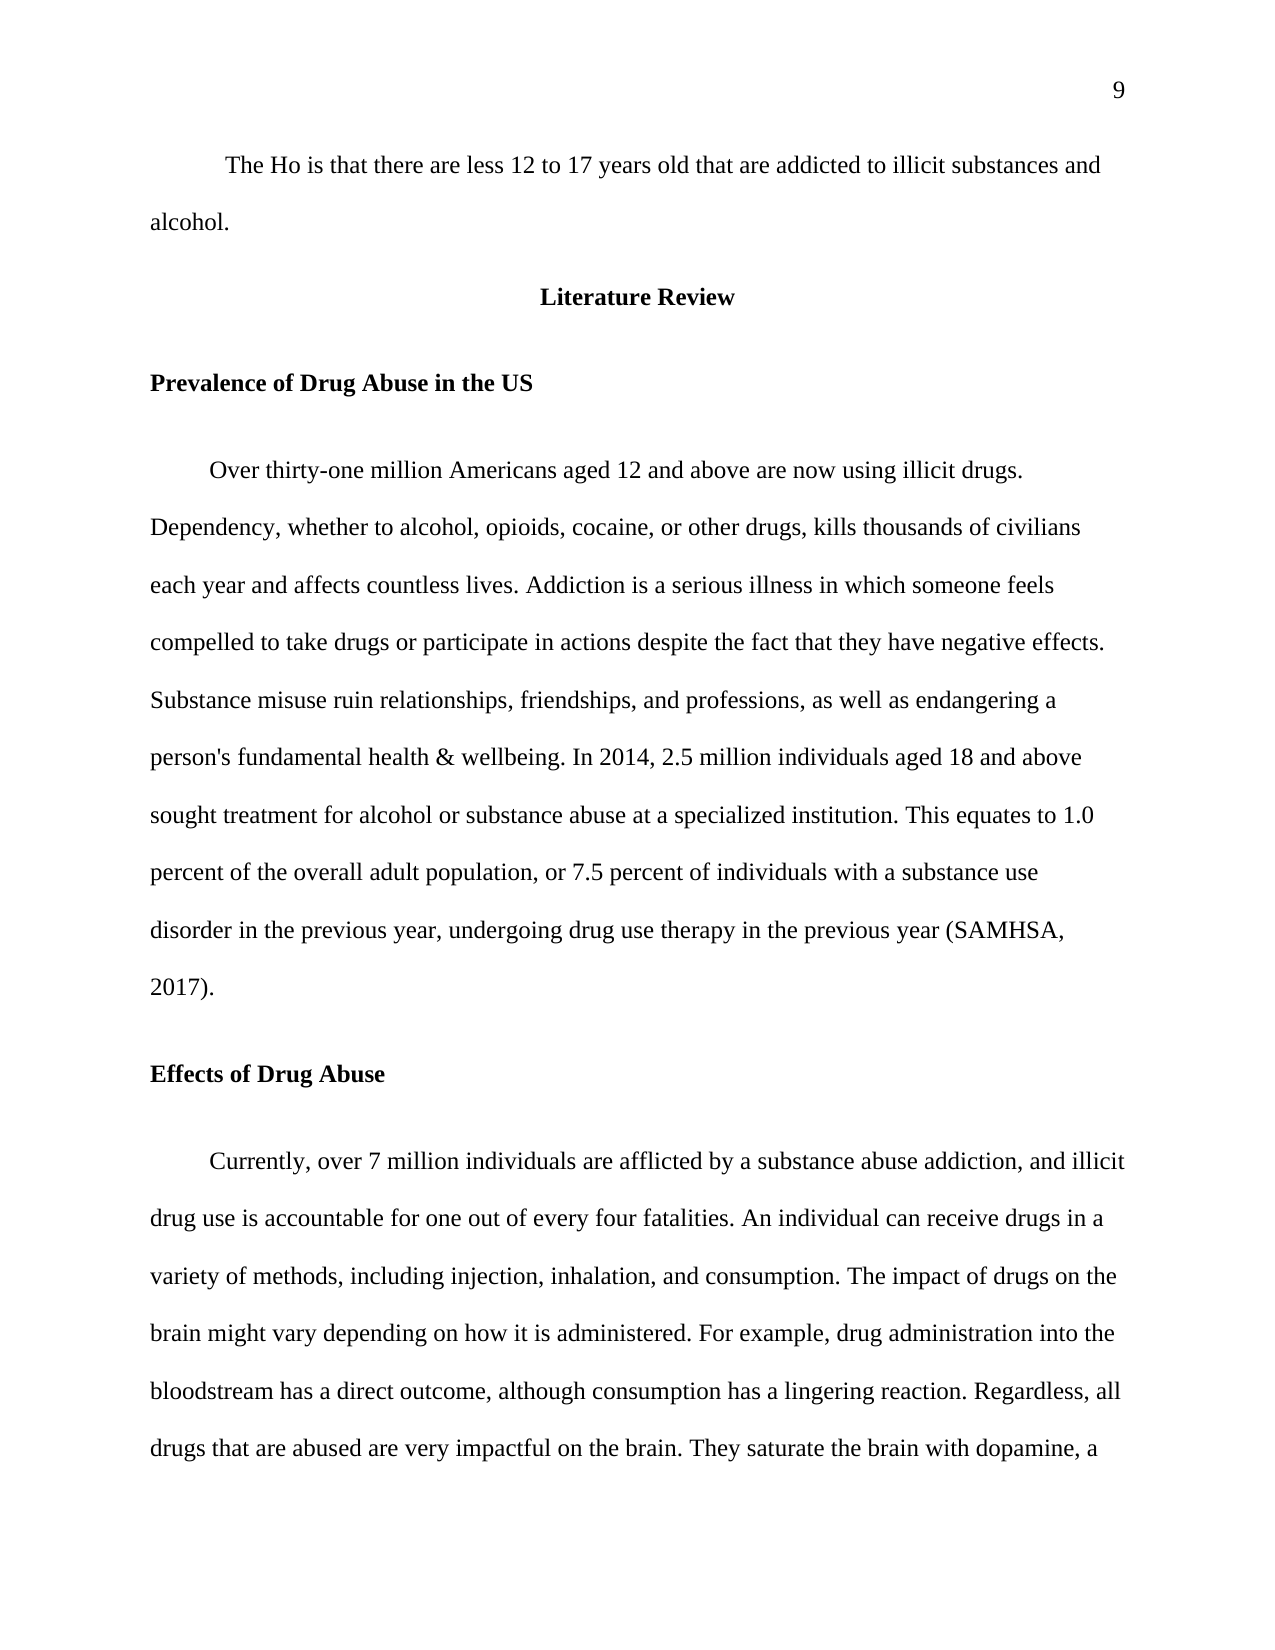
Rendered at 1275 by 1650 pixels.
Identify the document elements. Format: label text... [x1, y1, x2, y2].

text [150, 1146, 1125, 1462]
text Prevalence of Drug Abuse in the US [150, 368, 1125, 397]
text Over thirty-one million Americans aged 12 and above are now using illicit drugs. Dependency, whether to alcohol, opioids, cocaine, or other drugs, kills thousands of civilians each year and affects countless lives. Addiction is a serious illness in which someone feels compelled to take drugs or participate in actions despite the fact that they have negative effects. Substance misuse ruin relationships, friendships, and professions, as well as endangering a person's fundamental health & wellbeing. In 2014, 2.5 million individuals aged 18 and above sought treatment for alcohol or substance abuse at a specialized institution. This equates to 1.0 percent of the overall adult population, or 7.5 percent of individuals with a substance use disorder in the previous year, undergoing drug use therapy in the previous year (SAMHSA, 2017). [150, 455, 1125, 1001]
text Effects of Drug Abuse [150, 1059, 1125, 1088]
text The Ho is that there are less 12 to 17 years old that are addicted to illicit substances and alcohol. [150, 150, 1125, 236]
text Literature Review [150, 282, 1125, 310]
